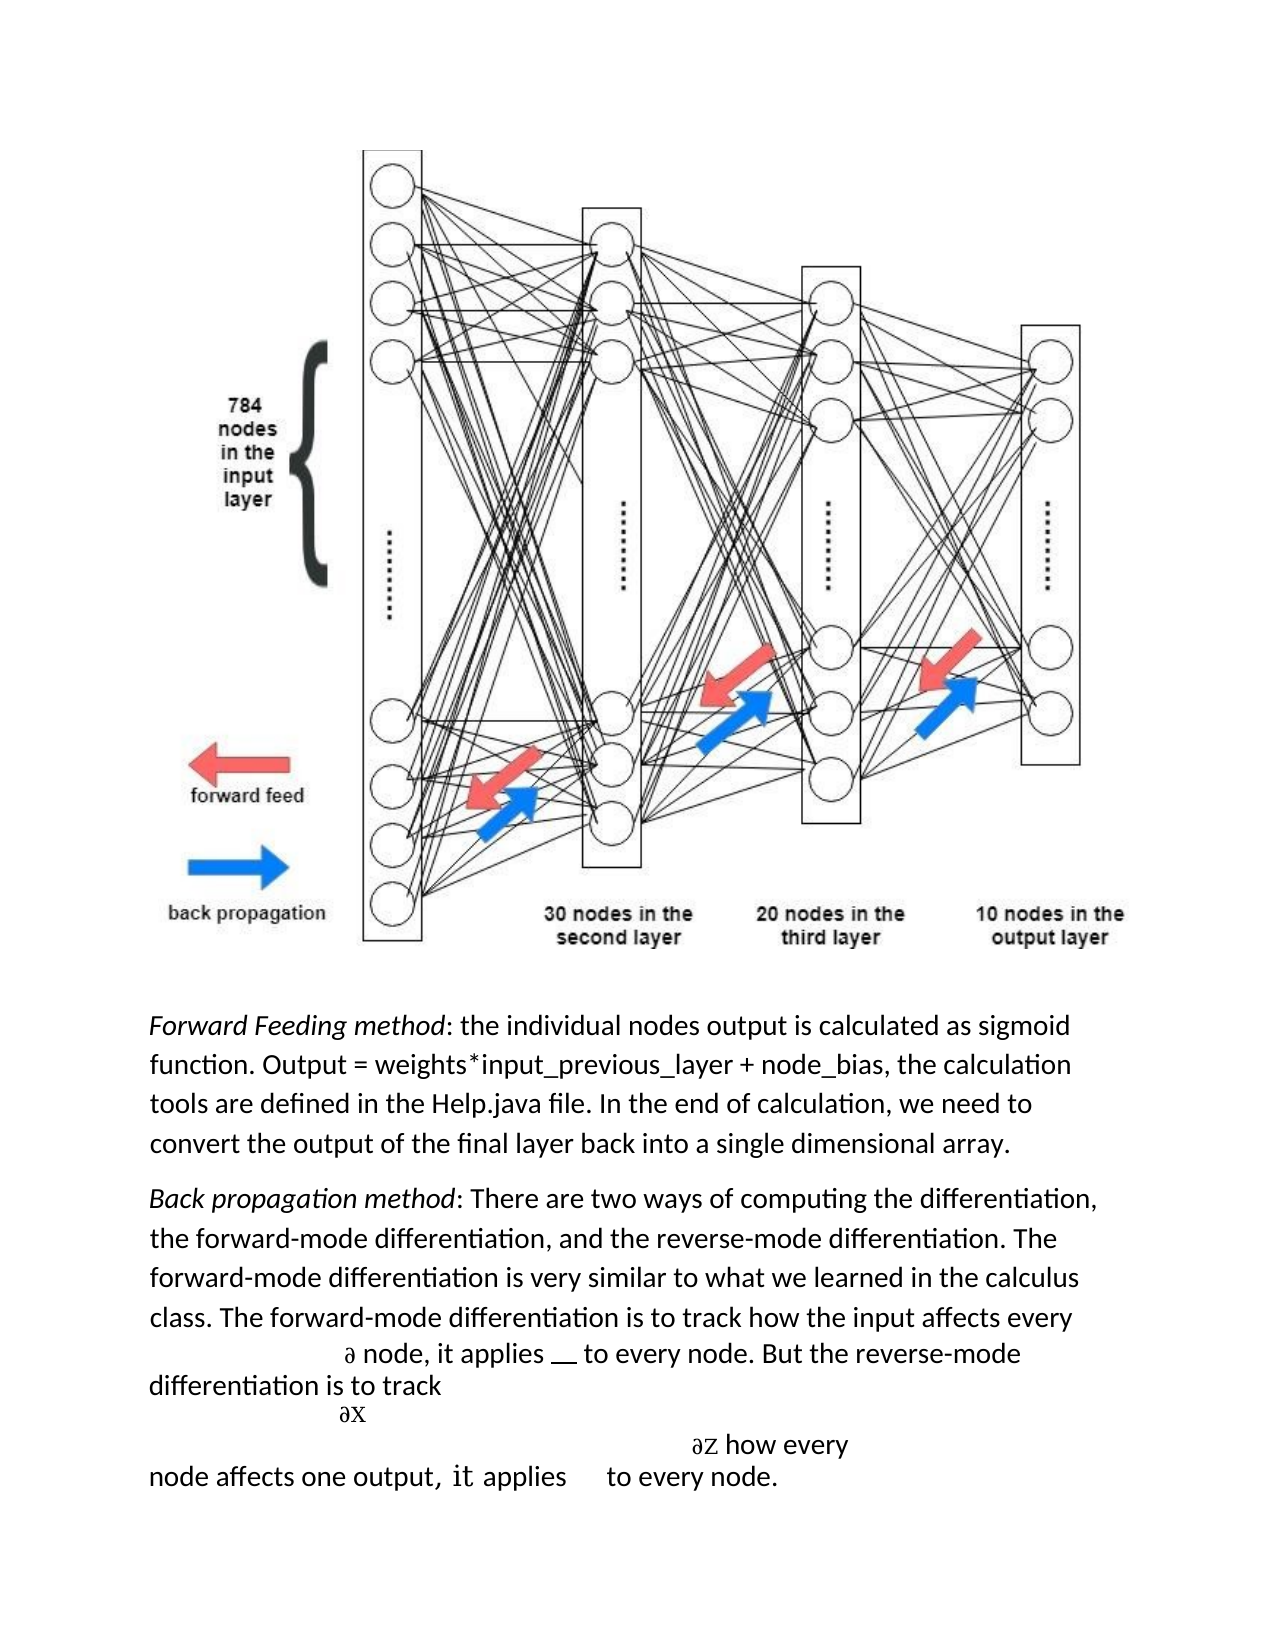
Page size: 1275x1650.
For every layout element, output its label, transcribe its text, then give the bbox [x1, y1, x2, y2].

text Forward Feeding method: the individual nodes output is calculated as sigmoid function. Output = weights*input_previous_layer + node_bias, the calculation tools are defined in the Help.java file. In the end of calculation, we need to convert the output of the final layer back into a single dimensional array. [148, 1007, 1128, 1161]
text Back propagation method: There are two ways of computing the differentiation, the forward-mode differentiation, and the reverse-mode differentiation. The forward-mode differentiation is very similar to what we learned in the calculus class. The forward-mode differentiation is to track how the input affects every [148, 1180, 1128, 1334]
subtitle ∂X [338, 1402, 1132, 1427]
picture [158, 150, 1132, 949]
text ∂Z how every node affects one output, it applies to every node. [148, 1429, 896, 1494]
text ∂ node, it applies to every node. But the reverse-mode differentiation is to track [148, 1338, 1110, 1402]
